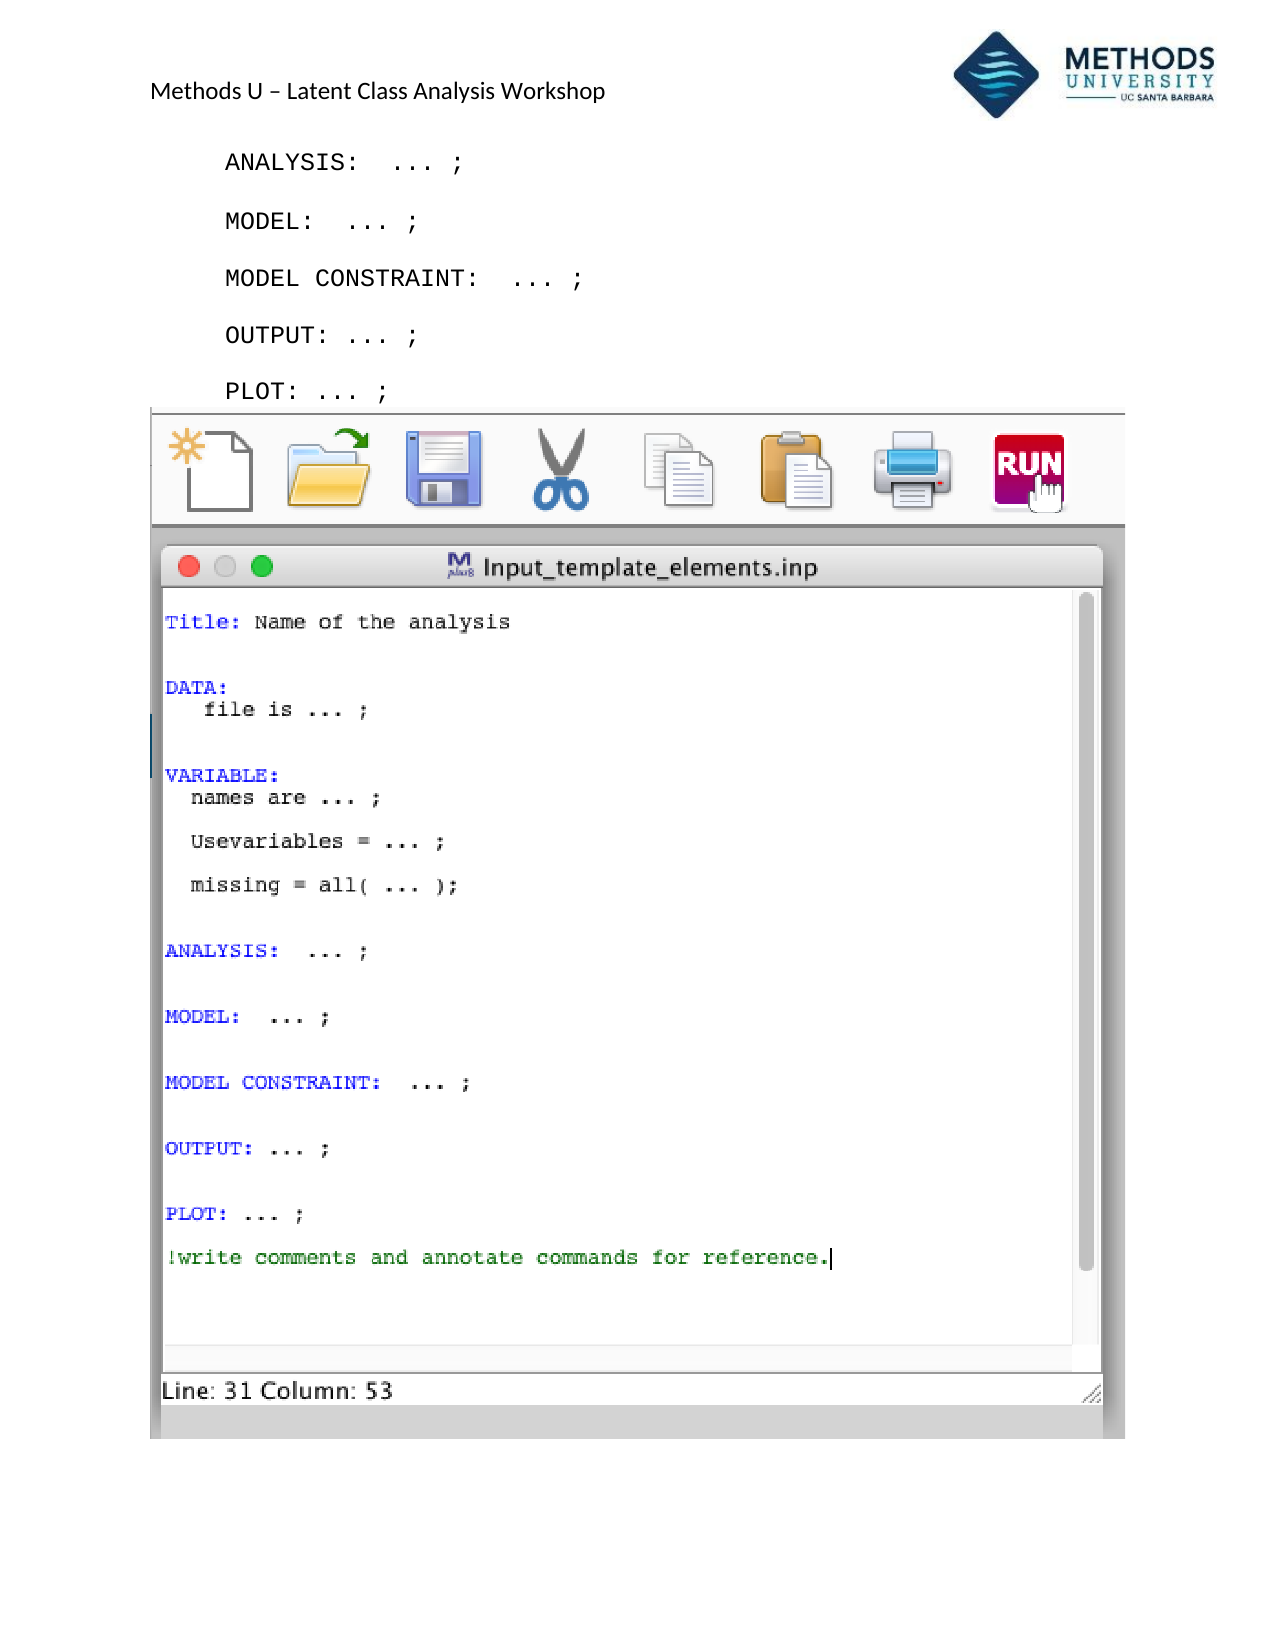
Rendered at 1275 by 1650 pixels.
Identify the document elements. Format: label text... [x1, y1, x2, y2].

text MODEL CONSTRAINT: ... ; [225, 266, 1125, 294]
text PLOT: ... ; [225, 379, 1125, 407]
picture [150, 407, 1125, 1439]
text MODEL: ... ; [225, 209, 1125, 237]
text ANALYSIS: ... ; [225, 150, 1125, 178]
picture [950, 29, 1218, 121]
text OUTPUT: ... ; [225, 322, 1125, 351]
